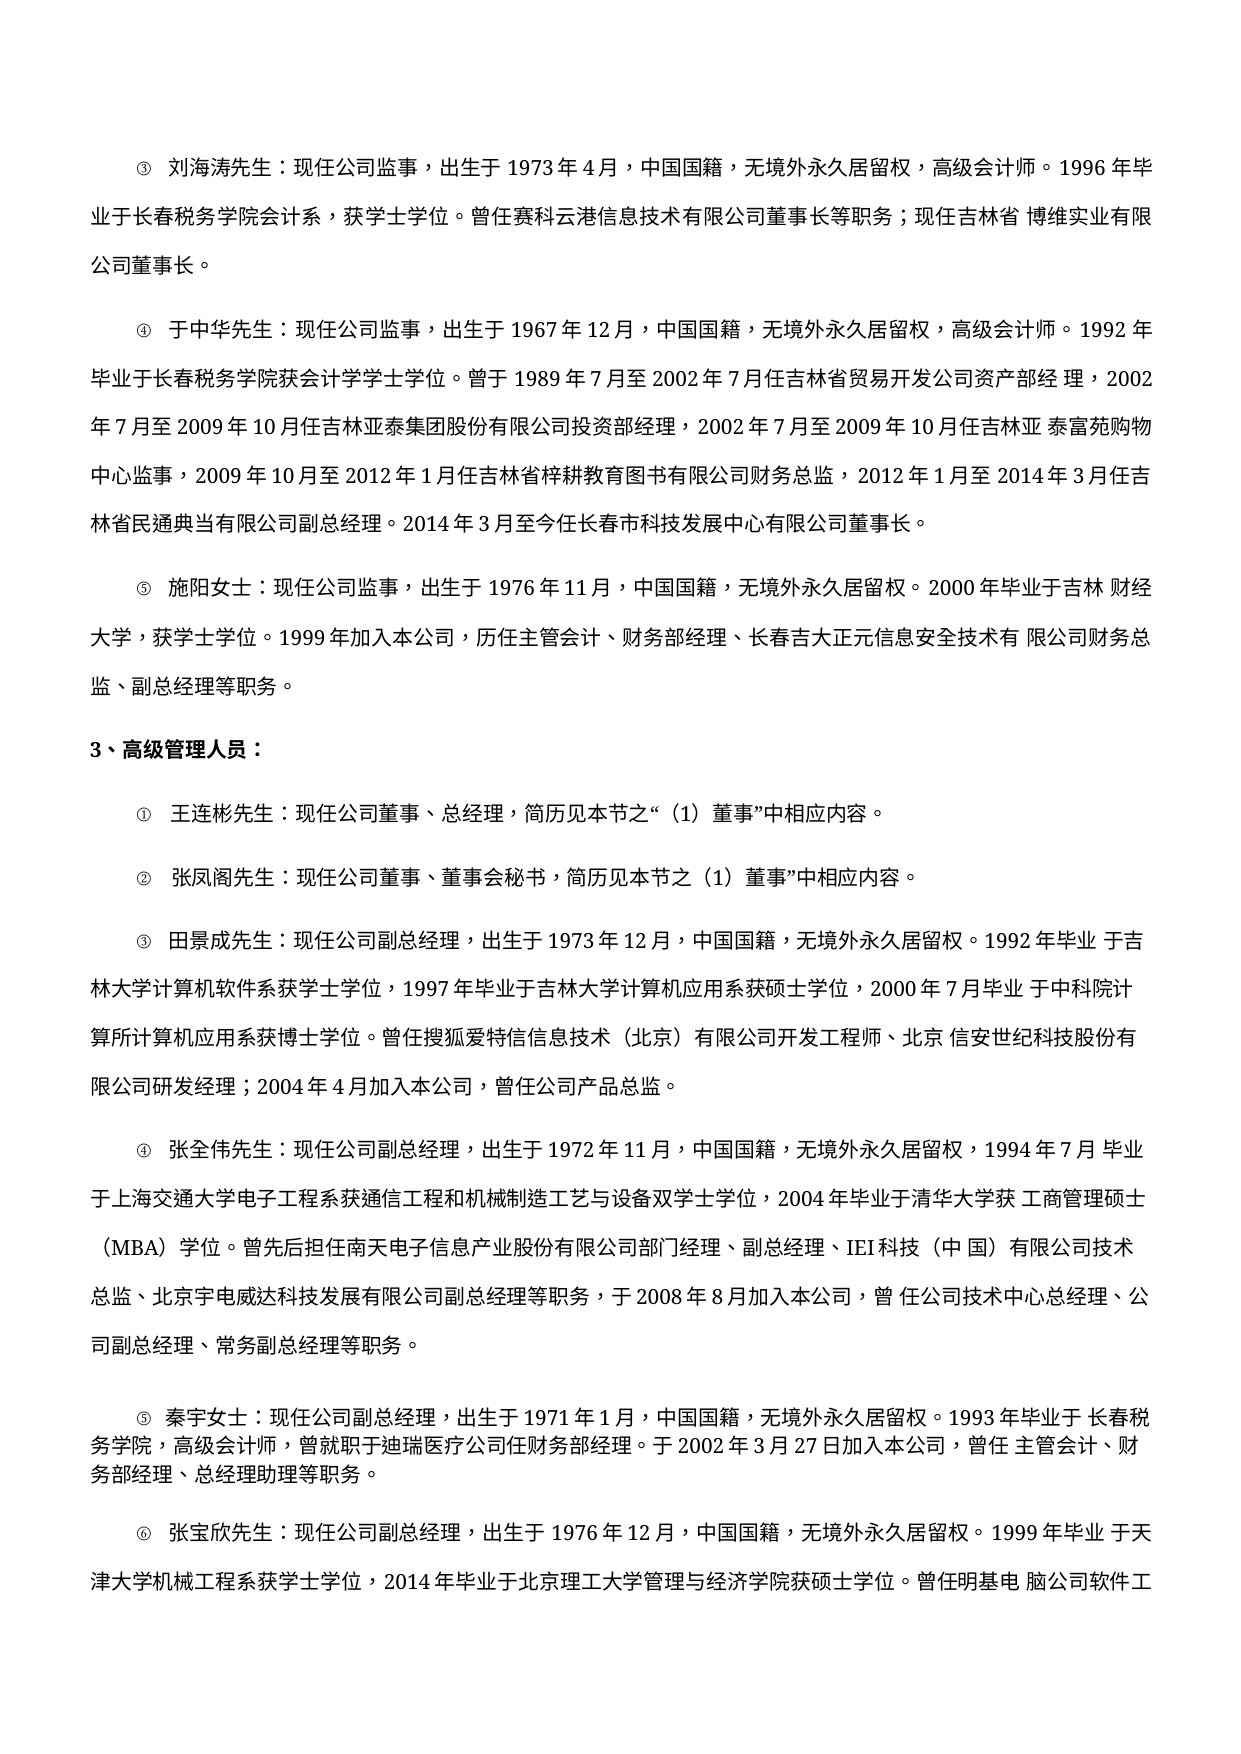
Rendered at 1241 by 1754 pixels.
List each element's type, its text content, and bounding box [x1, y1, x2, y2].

list 田景成先生：现任公司副总经理，出生于1973年12月，中国国籍，无境外永久居留权。1992年毕业 于吉林大学计算机软件系获学士学位，1997年毕业于吉林大学计算机应用系获硕士学位，2000年7月毕业 于中科院计算所计算机应用系获博士学位。曾任搜狐爱特信信息技术（北京）有限公司开发工程师、北京 信安世纪科技股份有限公司研发经理；2004年4月加入本公司，曾任公司产品总监。 [90, 909, 1153, 1104]
text 3、高级管理人员： [90, 719, 1153, 768]
list 刘海涛先生：现任公司监事，出生于1973年4月，中国国籍，无境外永久居留权，高级会计师。1996 年毕业于长春税务学院会计系，获学士学位。曾任赛科云港信息技术有限公司董事长等职务；现任吉林省 博维实业有限公司董事长。 [90, 136, 1153, 284]
list 秦宇女士：现任公司副总经理，出生于1971年1月，中国国籍，无境外永久居留权。1993年毕业于 长春税务学院，高级会计师，曾就职于迪瑞医疗公司任财务部经理。于2002年3月27日加入本公司，曾任 主管会计、财务部经理、总经理助理等职务。 [90, 1403, 1153, 1488]
list 张全伟先生：现任公司副总经理，出生于1972年11月，中国国籍，无境外永久居留权，1994年7月 毕业于上海交通大学电子工程系获通信工程和机械制造工艺与设备双学士学位，2004年毕业于清华大学获 工商管理硕士（MBA）学位。曾先后担任南天电子信息产业股份有限公司部门经理、副总经理、IEI科技（中 国）有限公司技术总监、北京宇电威达科技发展有限公司副总经理等职务，于2008年8月加入本公司，曾 任公司技术中心总经理、公司副总经理、常务副总经理等职务。 [90, 1118, 1153, 1363]
list 张凤阁先生：现任公司董事、董事会秘书，简历见本节之（1）董事”中相应内容。 [90, 846, 1153, 895]
list 王连彬先生：现任公司董事、总经理，简历见本节之“（1）董事”中相应内容。 [90, 782, 1153, 831]
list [90, 1501, 1153, 1599]
list 施阳女士：现任公司监事，出生于1976年11月，中国国籍，无境外永久居留权。2000年毕业于吉林 财经大学，获学士学位。1999年加入本公司，历任主管会计、财务部经理、长春吉大正元信息安全技术有 限公司财务总监、副总经理等职务。 [90, 556, 1153, 704]
list 于中华先生：现任公司监事，出生于1967年12月，中国国籍，无境外永久居留权，高级会计师。1992 年毕业于长春税务学院获会计学学士学位。曾于1989年7月至2002年7月任吉林省贸易开发公司资产部经 理，2002年7月至2009年10月任吉林亚泰集团股份有限公司投资部经理，2002年7月至2009年10月任吉林亚 泰富苑购物中心监事，2009年10月至2012年1月任吉林省梓耕教育图书有限公司财务总监，2012年1月至 2014年3月任吉林省民通典当有限公司副总经理。2014年3月至今任长春市科技发展中心有限公司董事长。 [90, 298, 1153, 542]
